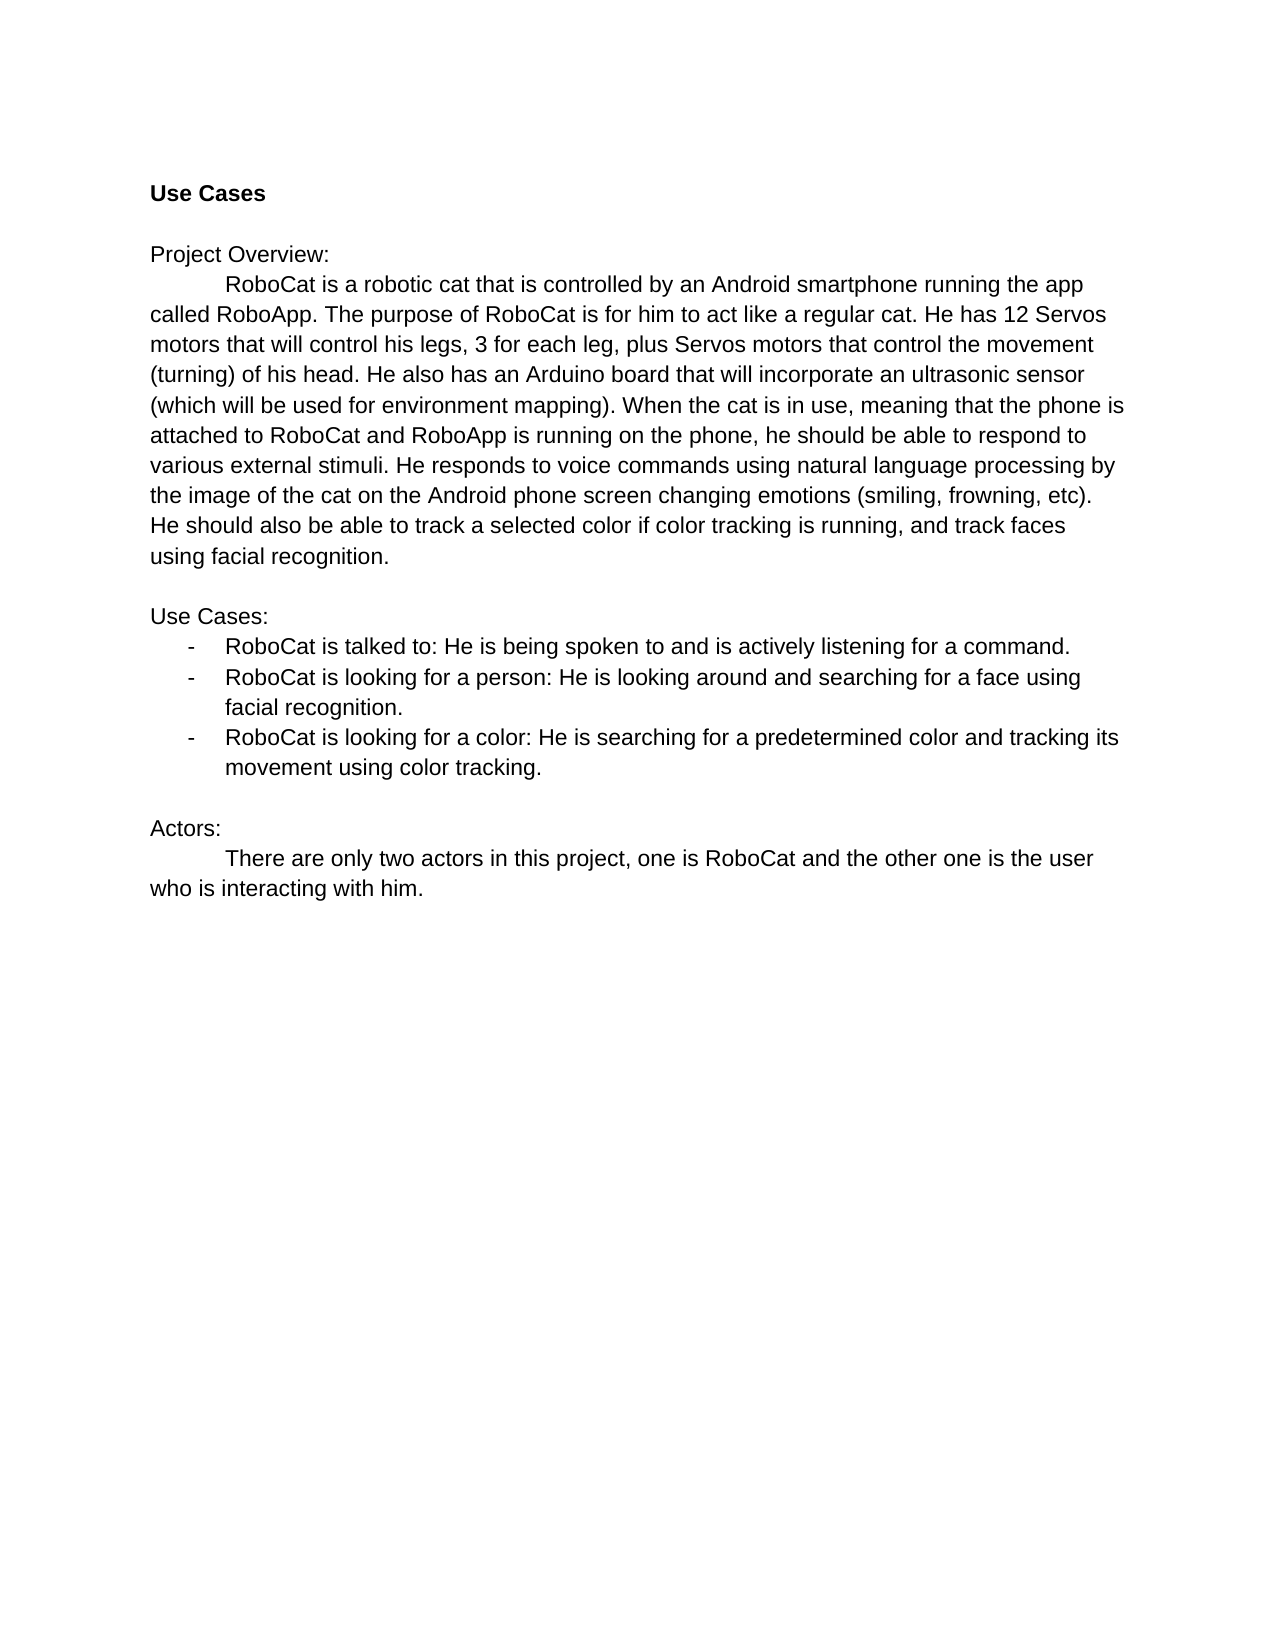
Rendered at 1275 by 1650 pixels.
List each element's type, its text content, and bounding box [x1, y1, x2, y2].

text Project Overview: [150, 241, 1125, 267]
text Actors: [150, 814, 1125, 841]
list RoboCat is looking for a person: He is looking around and searching for a face using facial recognition. [187, 663, 1125, 720]
text Use Cases: [150, 603, 1125, 629]
list RoboCat is talked to: He is being spoken to and is actively listening for a command. [187, 633, 1125, 660]
text Use Cases [150, 180, 1125, 207]
text There are only two actors in this project, one is RoboCat and the other one is the user who is interacting with him. [150, 845, 1125, 901]
list RoboCat is looking for a color: He is searching for a predetermined color and tracking its movement using color tracking. [187, 724, 1125, 781]
text RoboCat is a robotic cat that is controlled by an Android smartphone running the app called RoboApp. The purpose of RoboCat is for him to act like a regular cat. He has 12 Servos motors that will control his legs, 3 for each leg, plus Servos motors that control the movement (turning) of his head. He also has an Arduino board that will incorporate an ultrasonic sensor (which will be used for environment mapping). When the cat is in use, meaning that the phone is attached to RoboCat and RoboApp is running on the phone, he should be able to respond to various external stimuli. He responds to voice commands using natural language processing by the image of the cat on the Android phone screen changing emotions (smiling, frowning, etc). He should also be able to track a selected color if color tracking is running, and track faces using facial recognition. [150, 271, 1125, 569]
